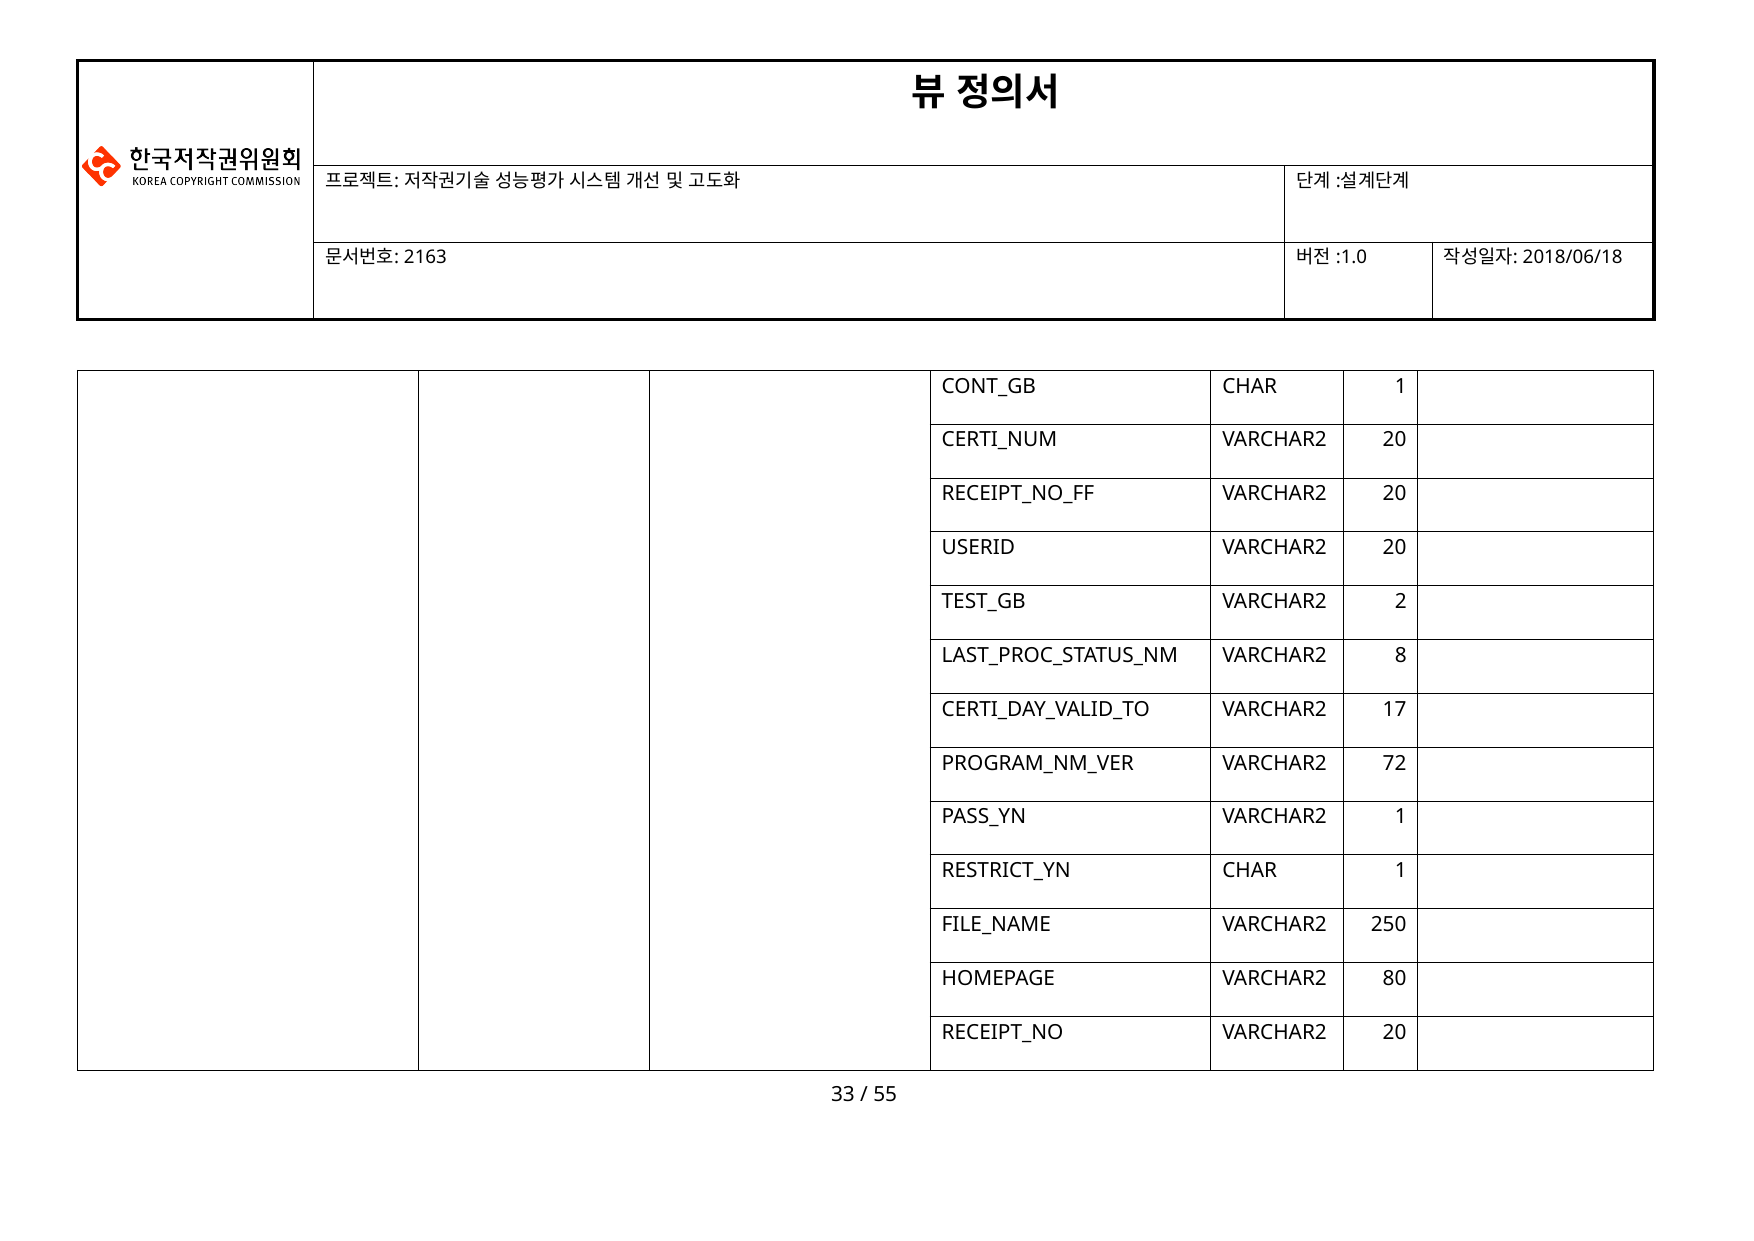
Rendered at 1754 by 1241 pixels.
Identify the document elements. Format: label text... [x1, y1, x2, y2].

table_cell RECEIPT_NO [931, 1017, 1210, 1070]
table_cell 17 [1344, 694, 1417, 747]
table_cell [1418, 425, 1653, 477]
table_cell CERTI_NUM [931, 425, 1210, 477]
table_cell VARCHAR2 [1211, 802, 1343, 854]
table_cell LAST_PROC_STATUS_NM [931, 640, 1210, 693]
table_cell VARCHAR2 [1211, 532, 1343, 585]
table_cell 20 [1344, 532, 1417, 585]
table_cell 1 [1344, 371, 1417, 423]
picture [77, 140, 304, 191]
table_cell VARCHAR2 [1211, 748, 1343, 801]
table_cell [1418, 802, 1653, 854]
table_cell [1418, 640, 1653, 693]
table_cell RECEIPT_NO_FF [931, 479, 1210, 531]
table_cell [1418, 963, 1653, 1016]
table_cell 250 [1344, 909, 1417, 962]
table_cell [1418, 1017, 1653, 1070]
table_cell CERTI_DAY_VALID_TO [931, 694, 1210, 747]
table_cell USERID [931, 532, 1210, 585]
table_cell [1418, 532, 1653, 585]
table_cell CONT_GB [931, 371, 1210, 423]
table_cell [1418, 909, 1653, 962]
table_cell VARCHAR2 [1211, 909, 1343, 962]
table_cell 1 [1344, 855, 1417, 908]
table_cell VARCHAR2 [1211, 586, 1343, 639]
table_cell 80 [1344, 963, 1417, 1016]
table_cell 20 [1344, 1017, 1417, 1070]
table_cell [1418, 748, 1653, 801]
table_cell VARCHAR2 [1211, 1017, 1343, 1070]
table_cell 8 [1344, 640, 1417, 693]
table_cell VARCHAR2 [1211, 479, 1343, 531]
table_cell [1418, 694, 1653, 747]
table_cell PROGRAM_NM_VER [931, 748, 1210, 801]
table_cell [1418, 479, 1653, 531]
table_cell TEST_GB [931, 586, 1210, 639]
table_cell [1418, 586, 1653, 639]
table_cell VARCHAR2 [1211, 694, 1343, 747]
table_cell [1418, 371, 1653, 423]
table_cell CHAR [1211, 855, 1343, 908]
table_cell VARCHAR2 [1211, 425, 1343, 477]
table_cell 20 [1344, 425, 1417, 477]
table_cell 2 [1344, 586, 1417, 639]
table_cell HOMEPAGE [931, 963, 1210, 1016]
table_cell [1418, 855, 1653, 908]
table_cell 1 [1344, 802, 1417, 854]
table_cell VARCHAR2 [1211, 963, 1343, 1016]
table_cell VARCHAR2 [1211, 640, 1343, 693]
table_cell FILE_NAME [931, 909, 1210, 962]
table_cell 72 [1344, 748, 1417, 801]
table_cell PASS_YN [931, 802, 1210, 854]
table_cell CHAR [1211, 371, 1343, 423]
table_cell RESTRICT_YN [931, 855, 1210, 908]
table_cell 20 [1344, 479, 1417, 531]
